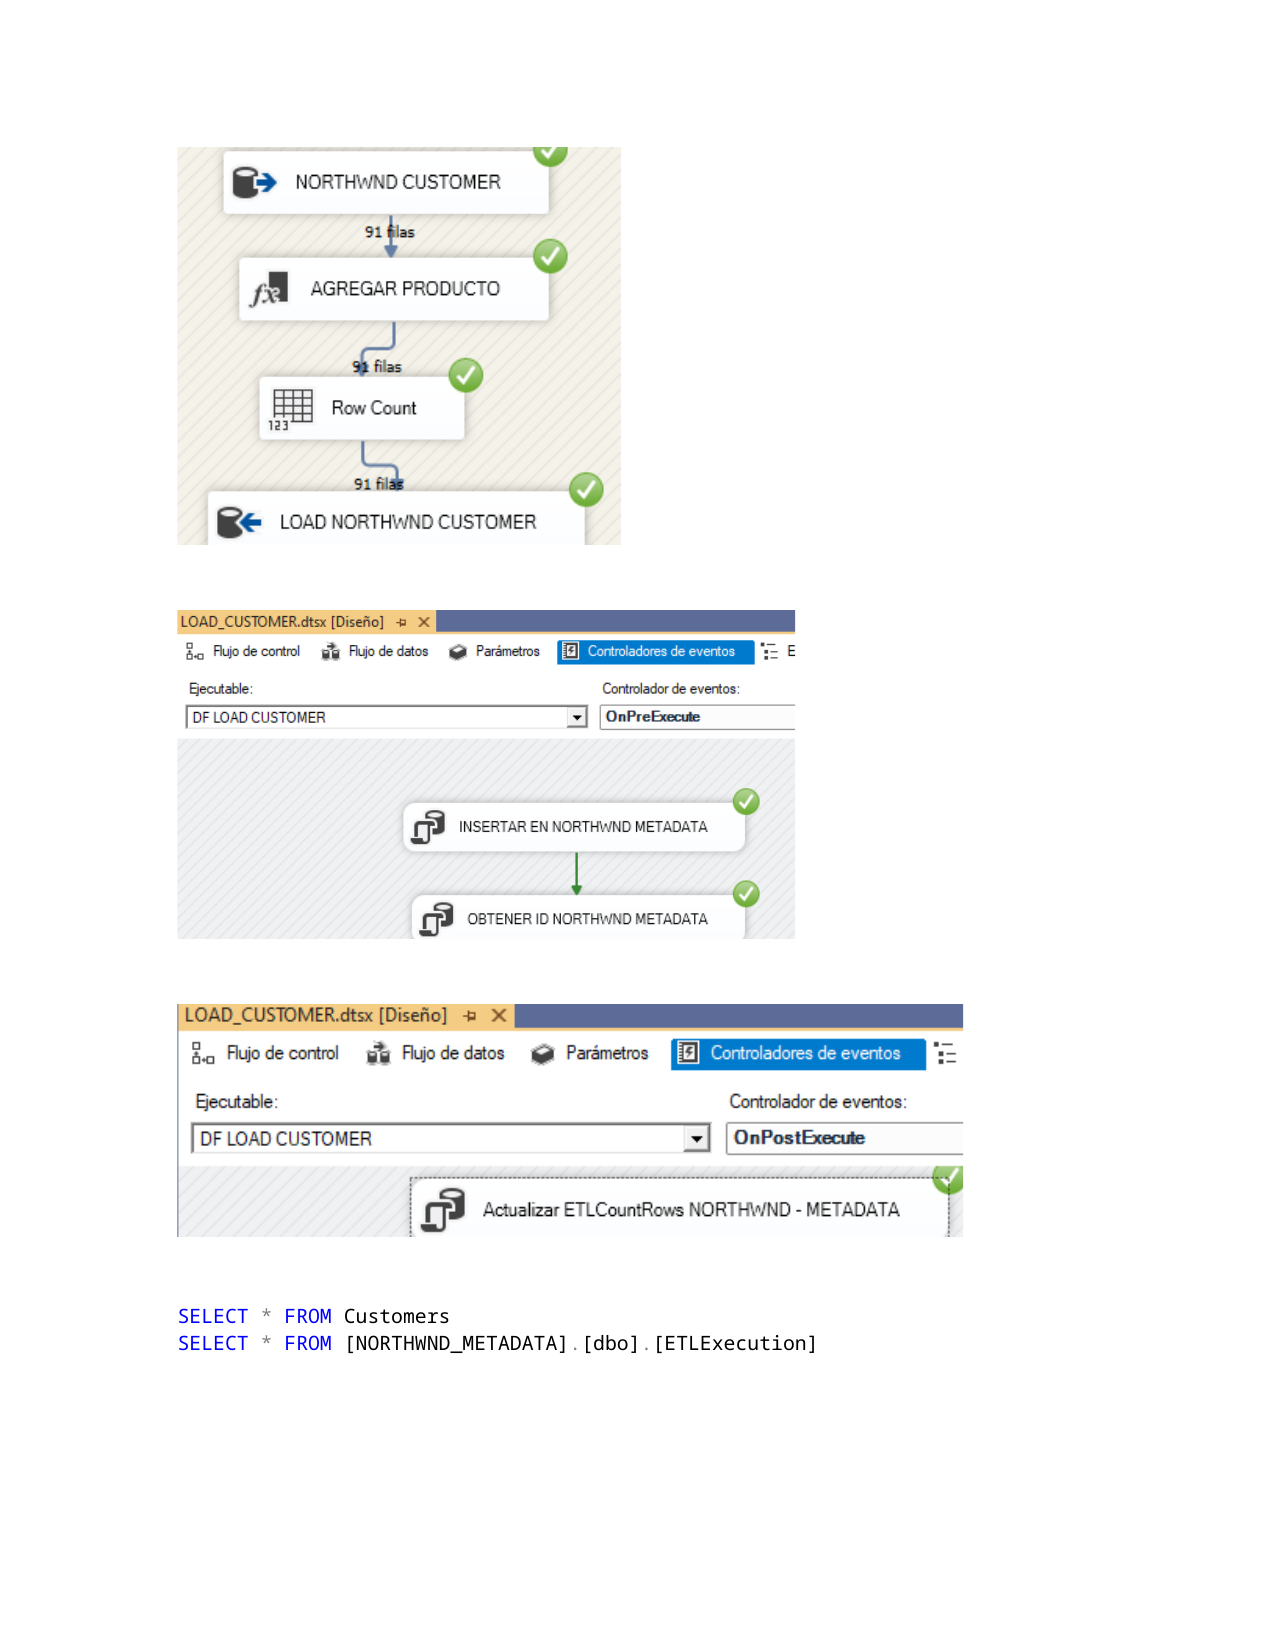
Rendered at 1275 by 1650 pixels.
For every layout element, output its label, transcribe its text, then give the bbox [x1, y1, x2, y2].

text SELECT * FROM Customers [177, 1302, 1098, 1329]
picture [177, 610, 796, 939]
picture [177, 147, 621, 545]
picture [177, 1004, 964, 1237]
text SELECT * FROM [NORTHWND_METADATA].[dbo].[ETLExecution] [177, 1329, 1098, 1356]
